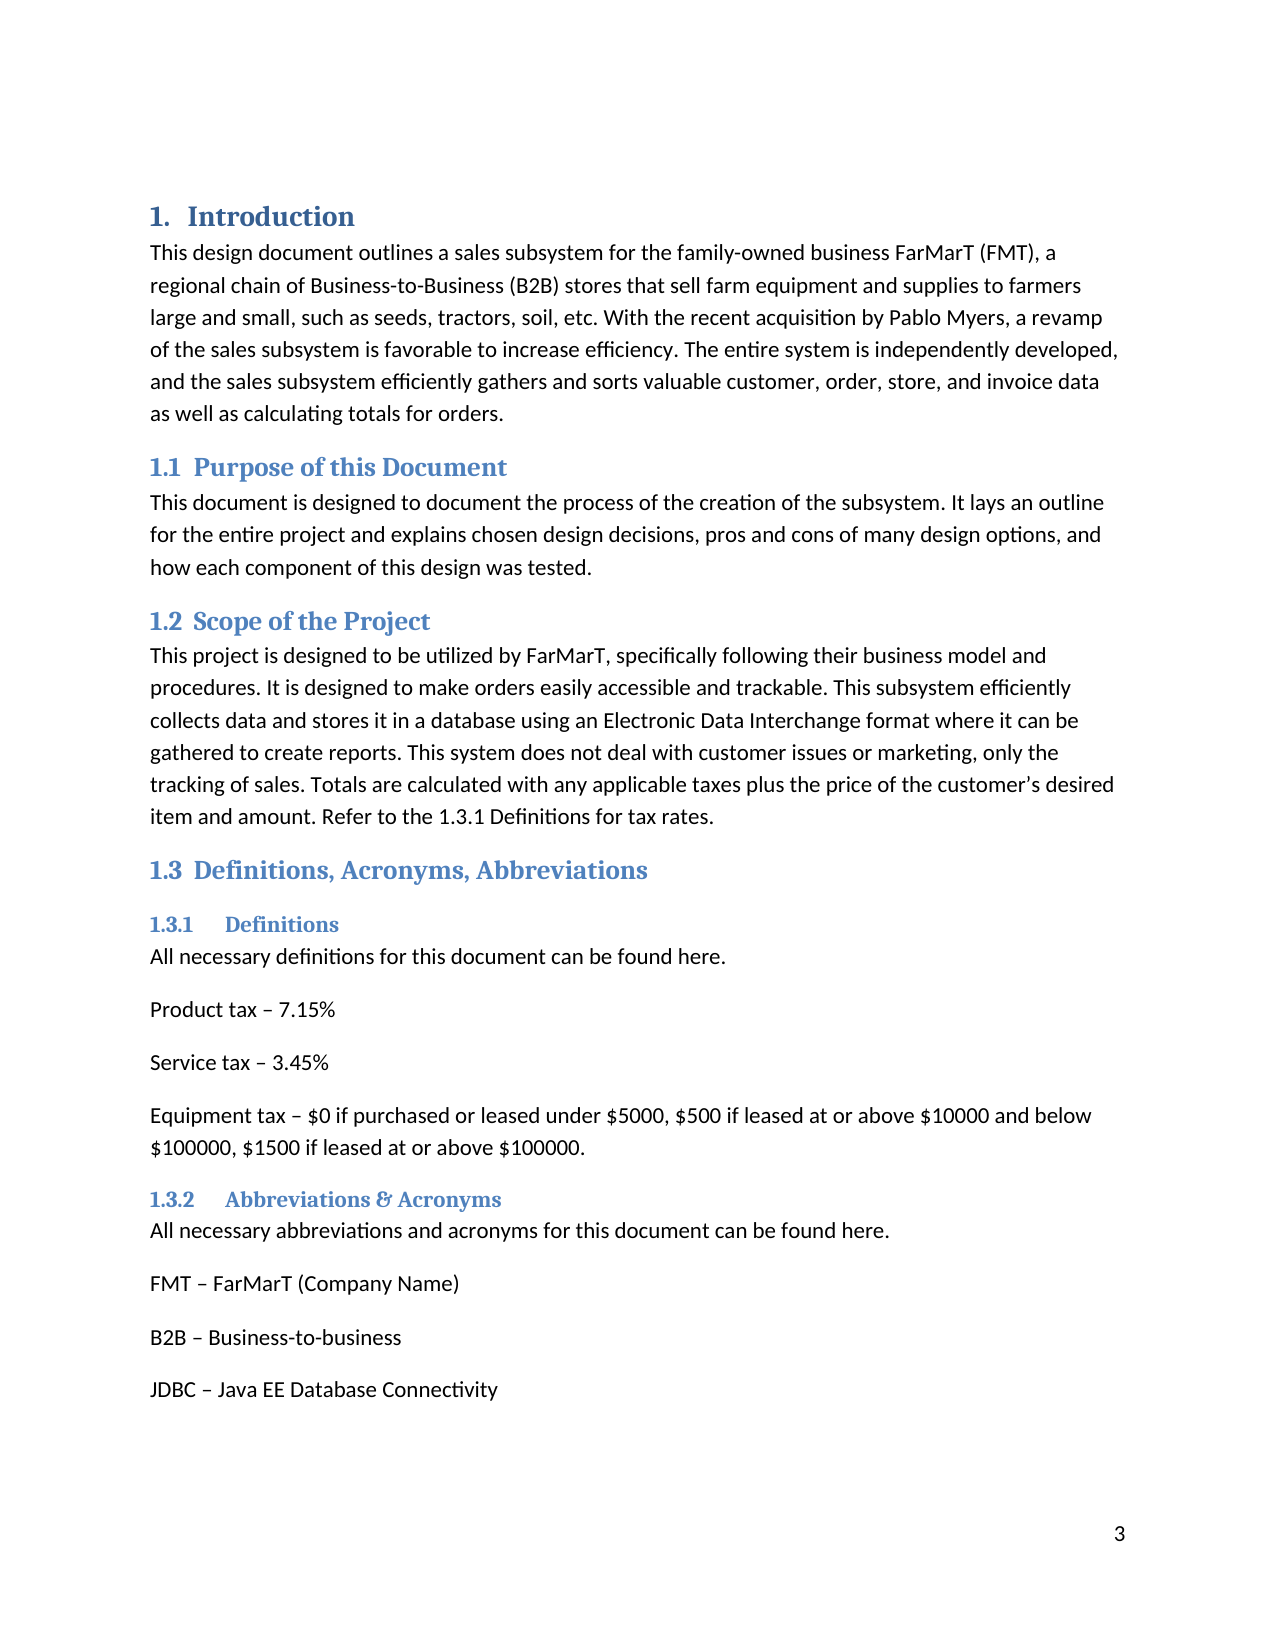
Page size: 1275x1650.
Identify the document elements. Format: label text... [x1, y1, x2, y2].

text Equipment tax – $0 if purchased or leased under $5000, $500 if leased at or above $10000 and below $100000, $1500 if leased at or above $100000. [150, 1101, 1125, 1161]
text FMT – FarMarT (Company Name) [150, 1269, 1125, 1298]
text B2B – Business-to-business [150, 1323, 1125, 1351]
subtitle Scope of the Project [150, 606, 1125, 637]
text This design document outlines a sales subsystem for the family-owned business FarMarT (FMT), a regional chain of Business-to-Business (B2B) stores that sell farm equipment and supplies to farmers large and small, such as seeds, tractors, soil, etc. With the recent acquisition by Pablo Myers, a revamp of the sales subsystem is favorable to increase efficiency. The entire system is independently developed, and the sales subsystem efficiently gathers and sorts valuable customer, order, store, and invoice data as well as calculating totals for orders. [150, 238, 1125, 427]
text This project is designed to be utilized by FarMarT, specifically following their business model and procedures. It is designed to make orders easily accessible and trackable. This subsystem efficiently collects data and stores it in a database using an Electronic Data Interchange format where it can be gathered to create reports. This system does not deal with customer issues or marketing, only the tracking of sales. Totals are calculated with any applicable taxes plus the price of the customer’s desired item and amount. Refer to the 1.3.1 Definitions for tax rates. [150, 641, 1125, 830]
subtitle Abbreviations & Acronyms [150, 1186, 1125, 1213]
text This document is designed to document the process of the creation of the subsystem. It lays an outline for the entire project and explains chosen design decisions, pros and cons of many design options, and how each component of this design was tested. [150, 488, 1125, 581]
text All necessary definitions for this document can be found here. [150, 942, 1125, 970]
text Product tax – 7.15% [150, 995, 1125, 1023]
subtitle Introduction [150, 200, 1125, 233]
text All necessary abbreviations and acronyms for this document can be found here. [150, 1217, 1125, 1244]
subtitle Definitions, Acronyms, Abbreviations [150, 855, 1125, 886]
subtitle Definitions [150, 912, 1125, 938]
subtitle Purpose of this Document [150, 452, 1125, 484]
text JDBC – Java EE Database Connectivity [150, 1376, 1125, 1404]
text Service tax – 3.45% [150, 1048, 1125, 1076]
